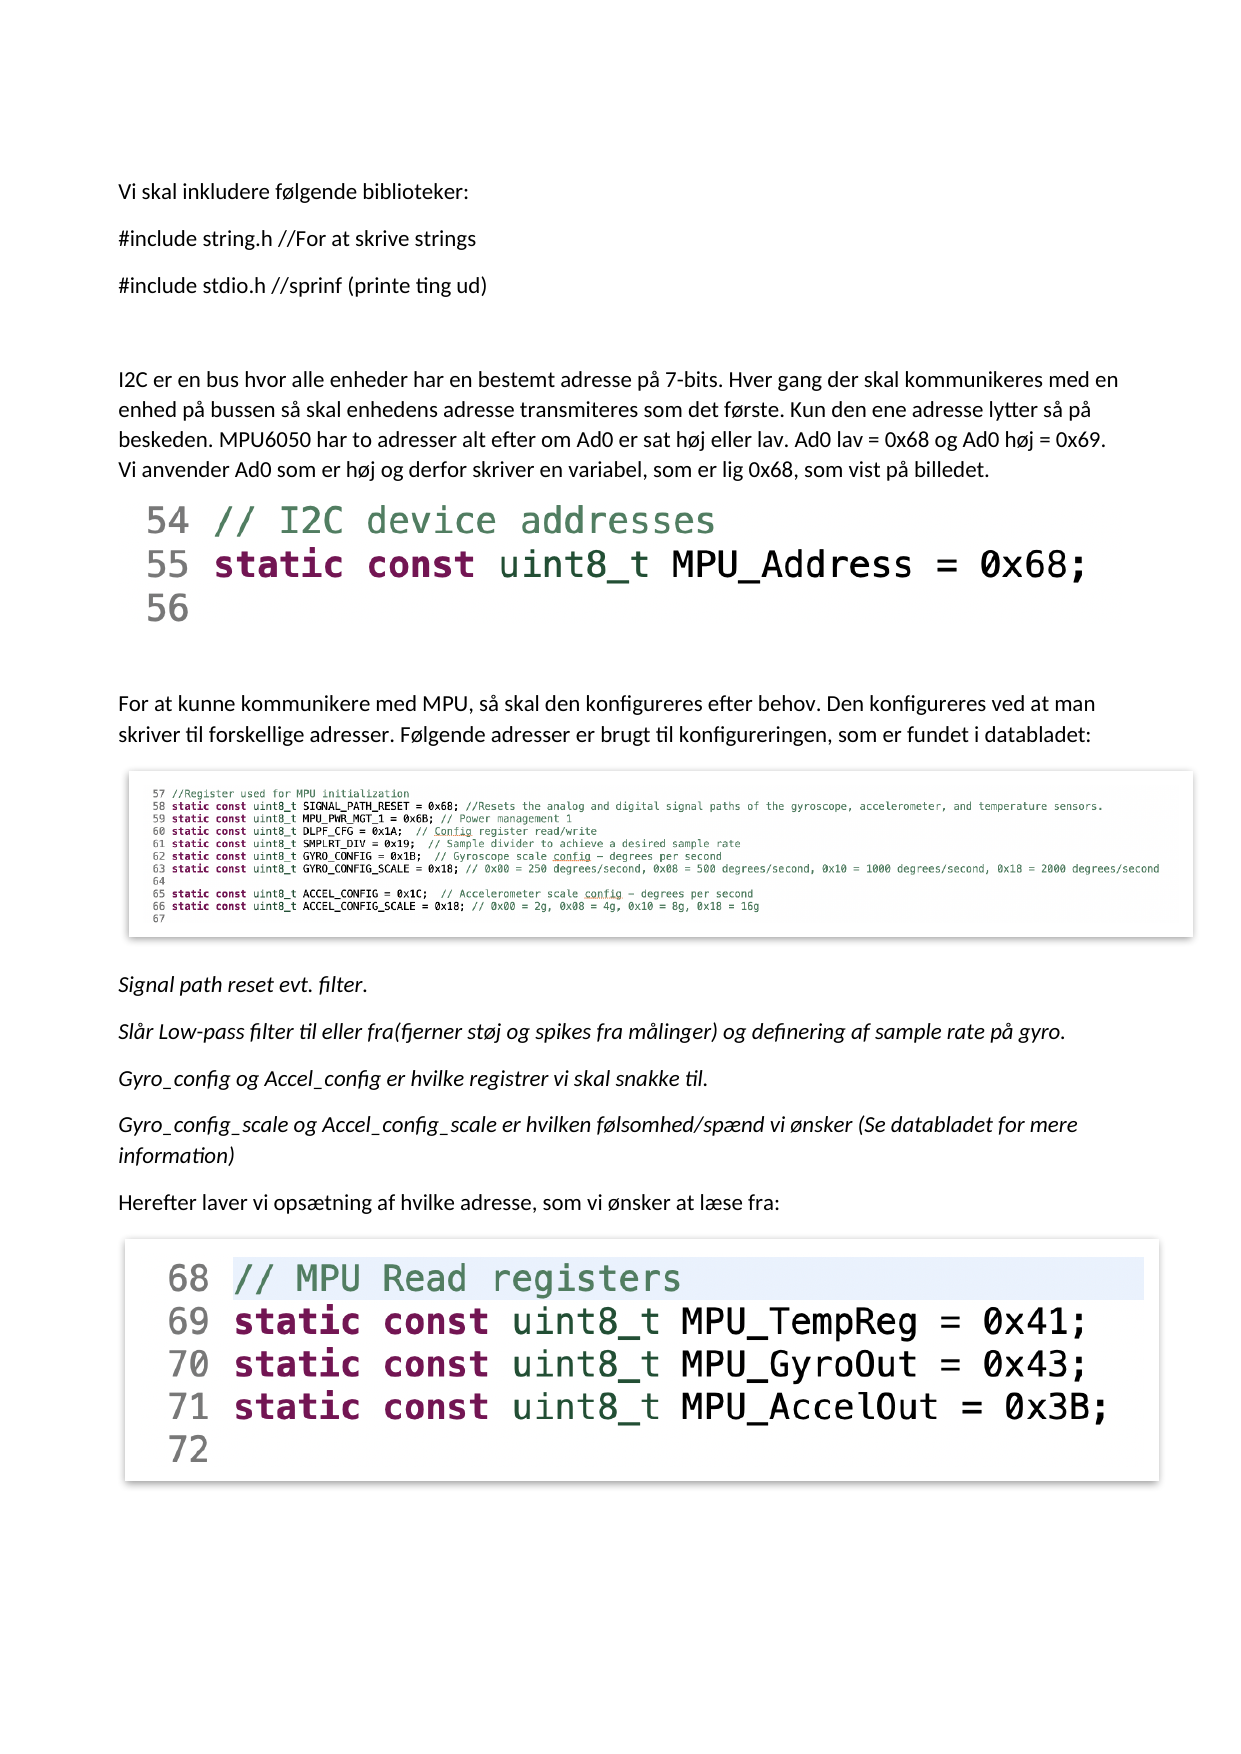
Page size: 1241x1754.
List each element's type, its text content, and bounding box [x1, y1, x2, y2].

picture [140, 1253, 1144, 1467]
picture [118, 502, 1123, 624]
text Herefter laver vi opsætning af hvilke adresse, som vi ønsker at læse fra: [118, 1188, 1122, 1216]
text Slår Low-pass filter til eller fra(fjerner støj og spikes fra målinger) og definering af sample rate på gyro. [118, 1017, 1122, 1045]
text Gyro_config_scale og Accel_config_scale er hvilken følsomhed/spænd vi ønsker (Se databladet for mere information) [118, 1111, 1122, 1169]
text Signal path reset evt. filter. [118, 970, 1122, 998]
text #include stdio.h //sprinf (printe ting ud) [118, 271, 1122, 299]
text #include string.h //For at skrive strings [118, 224, 1122, 252]
picture [143, 785, 1179, 923]
text For at kunne kommunikere med MPU, så skal den konfigureres efter behov. Den konfigureres ved at man skriver til forskellige adresser. Følgende adresser er brugt til konfigureringen, som er fundet i databladet: [118, 689, 1122, 748]
text Vi skal inkludere følgende biblioteker: [118, 177, 1122, 205]
text Gyro_config og Accel_config er hvilke registrer vi skal snakke til. [118, 1064, 1122, 1092]
text I2C er en bus hvor alle enheder har en bestemt adresse på 7-bits. Hver gang der skal kommunikeres med en enhed på bussen så skal enhedens adresse transmiteres som det første. Kun den ene adresse lytter så på beskeden. MPU6050 har to adresser alt efter om Ad0 er sat høj eller lav. Ad0 lav = 0x68 og Ad0 høj = 0x69. Vi anvender Ad0 som er høj og derfor skriver en variabel, som er lig 0x68, som vist på billedet. [118, 365, 1122, 483]
